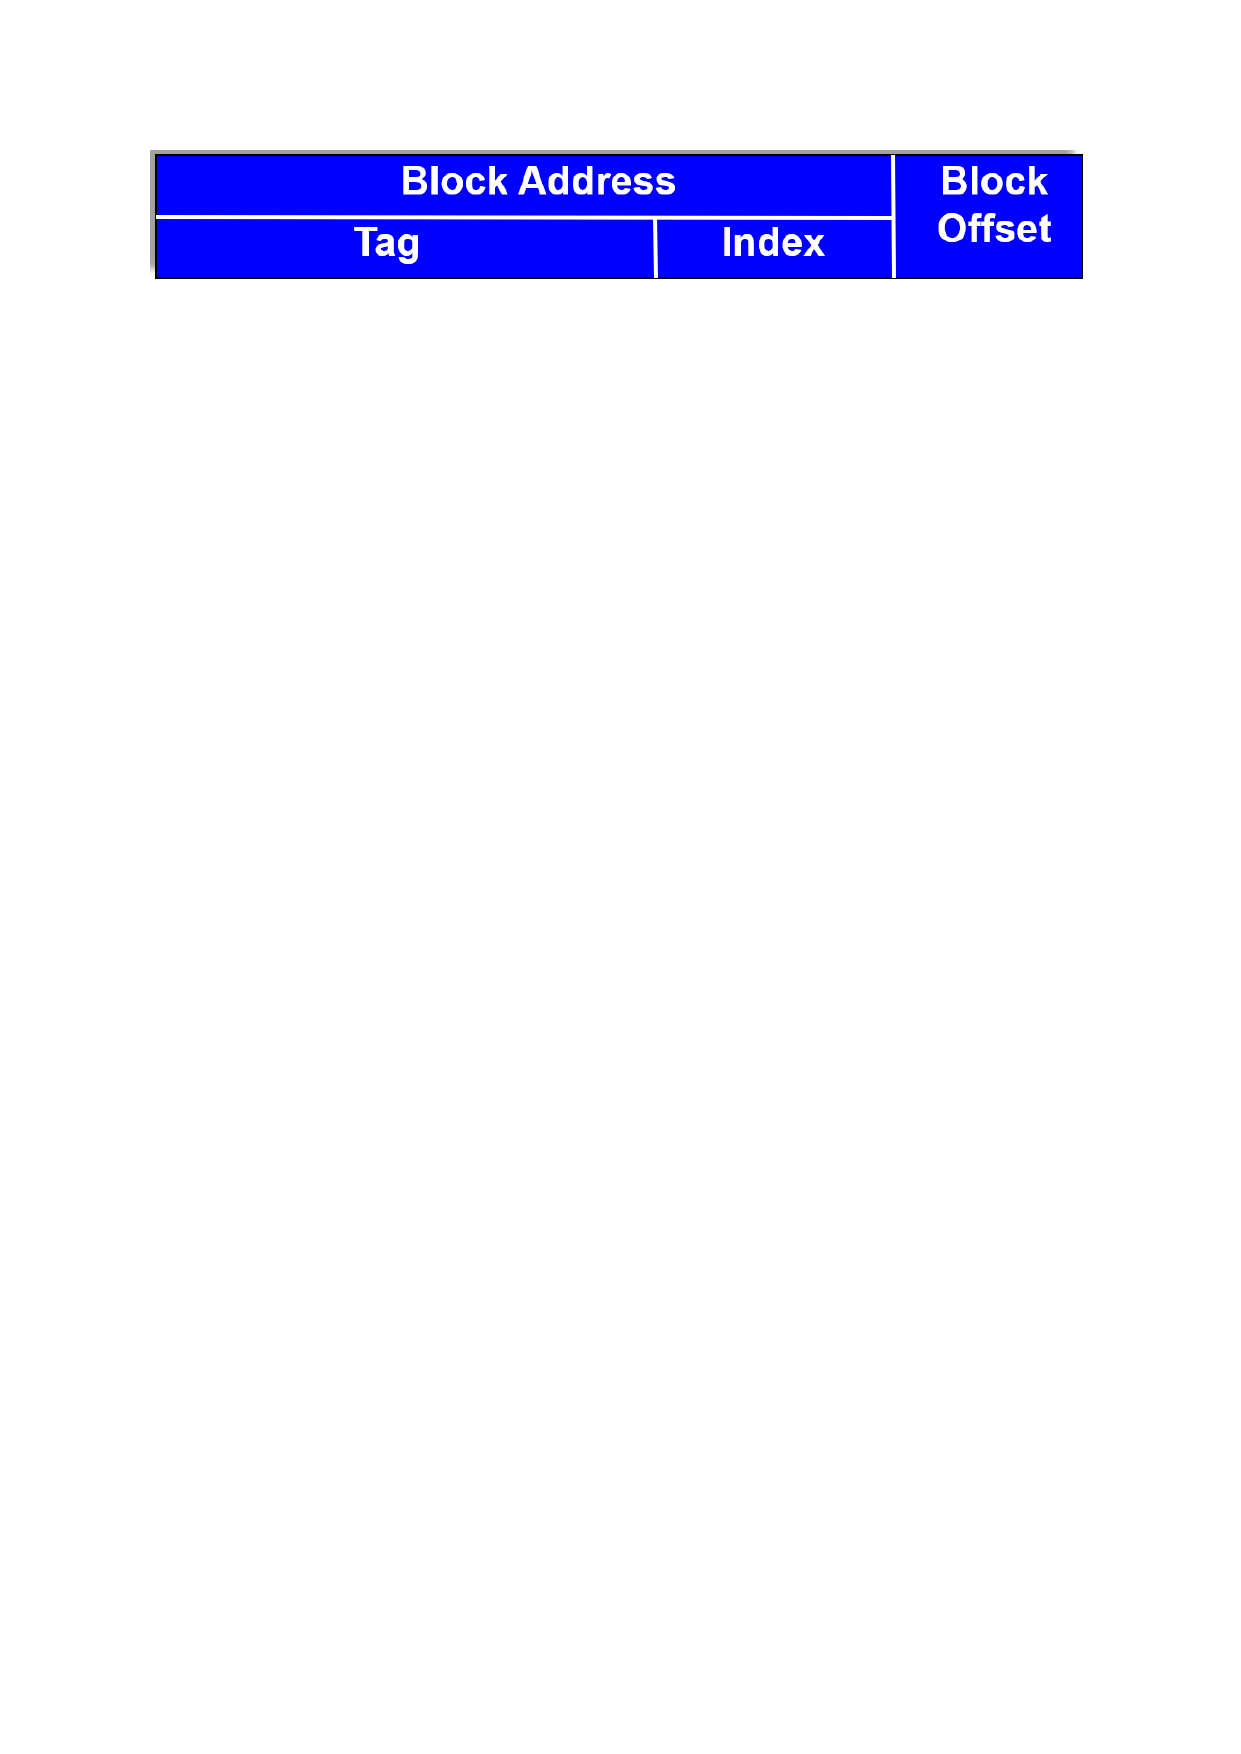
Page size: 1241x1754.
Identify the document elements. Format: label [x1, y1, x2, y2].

picture [150, 150, 1091, 285]
